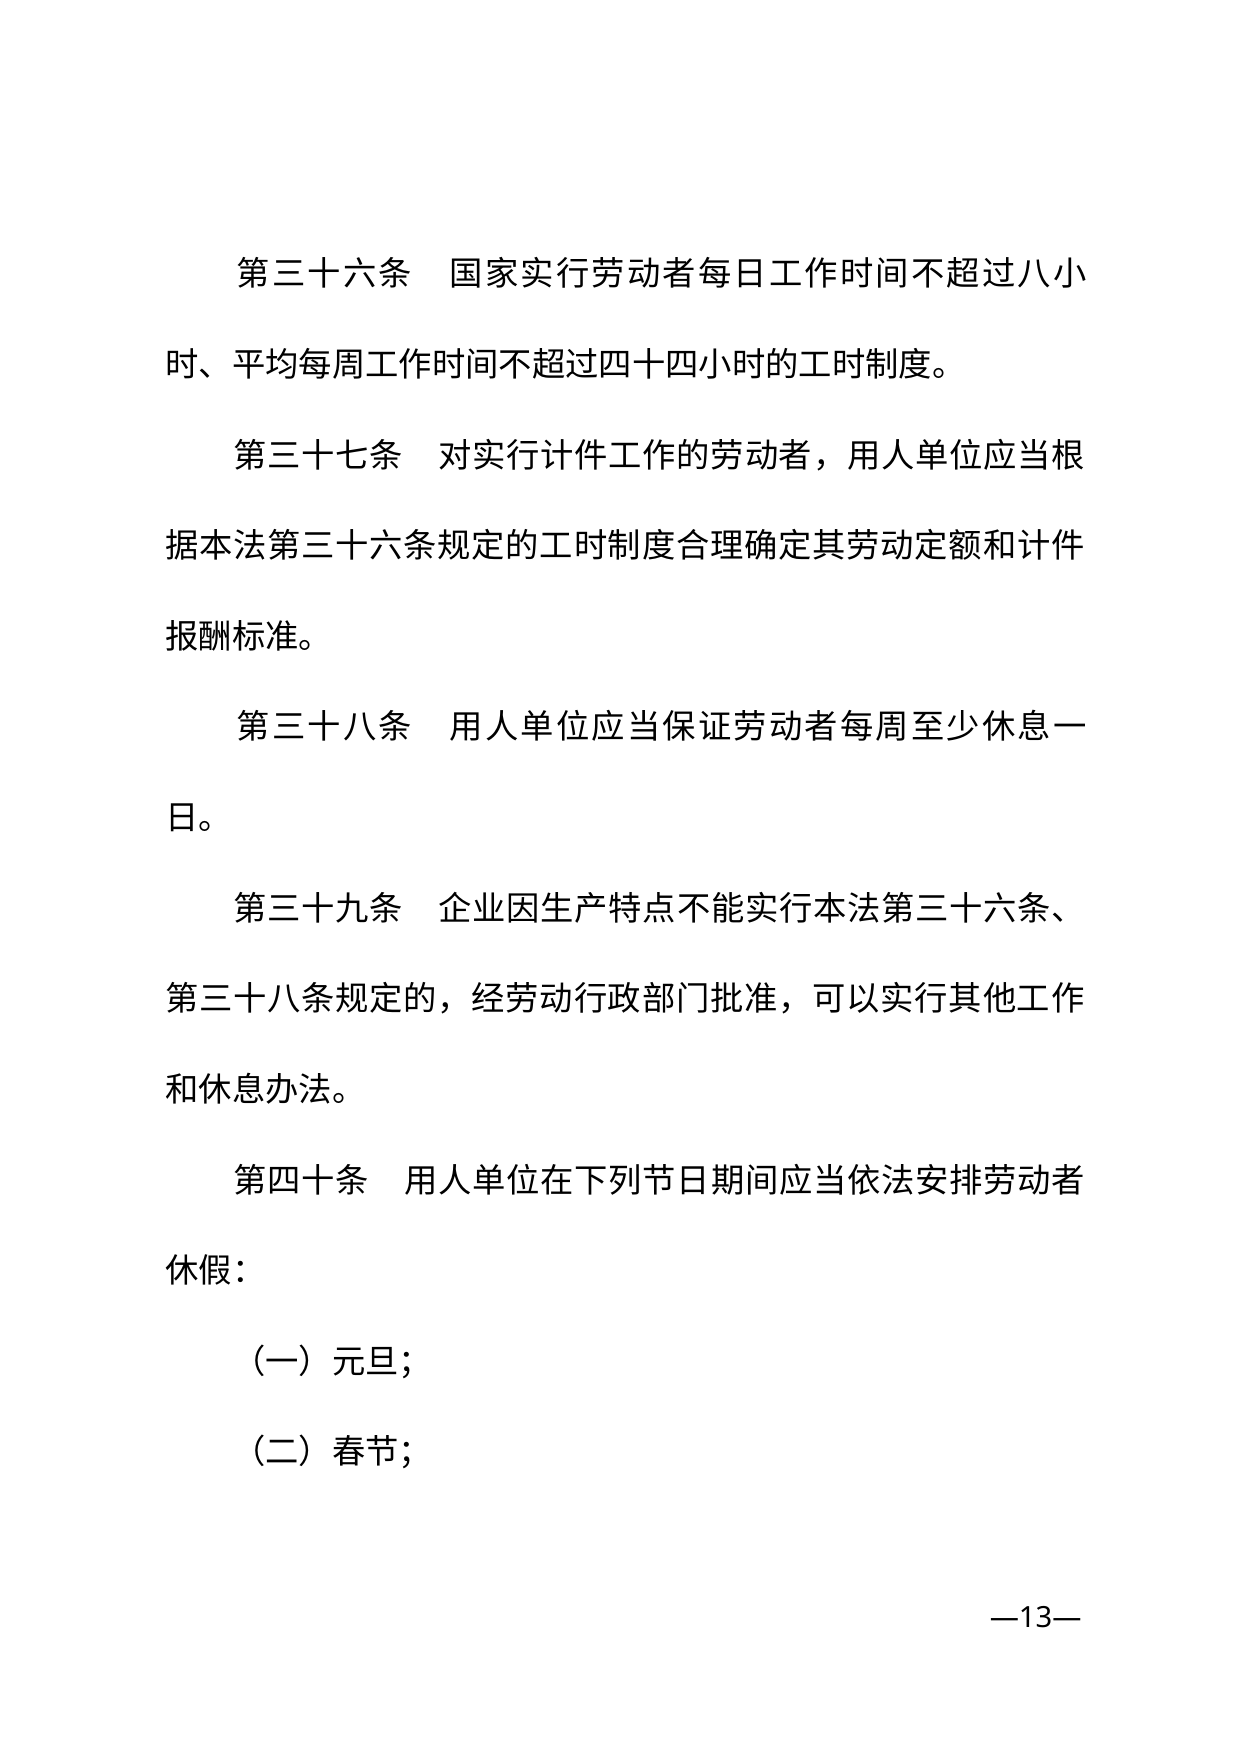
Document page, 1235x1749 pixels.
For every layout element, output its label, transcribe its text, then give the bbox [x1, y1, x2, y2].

text 第四十条 用人单位在下列节日期间应当依法安排劳动者休假： [165, 1132, 1087, 1313]
text （一）元旦； [165, 1313, 1087, 1404]
text 第三十九条 企业因生产特点不能实行本法第三十六条、第三十八条规定的，经劳动行政部门批准，可以实行其他工作和休息办法。 [165, 860, 1087, 1132]
text 第三十六条 国家实行劳动者每日工作时间不超过八小时、平均每周工作时间不超过四十四小时的工时制度。 [165, 226, 1087, 407]
text 第三十七条 对实行计件工作的劳动者，用人单位应当根据本法第三十六条规定的工时制度合理确定其劳动定额和计件报酬标准。 [165, 407, 1087, 679]
text 第三十八条 用人单位应当保证劳动者每周至少休息一日。 [165, 679, 1087, 860]
text （二）春节； [165, 1404, 1087, 1495]
